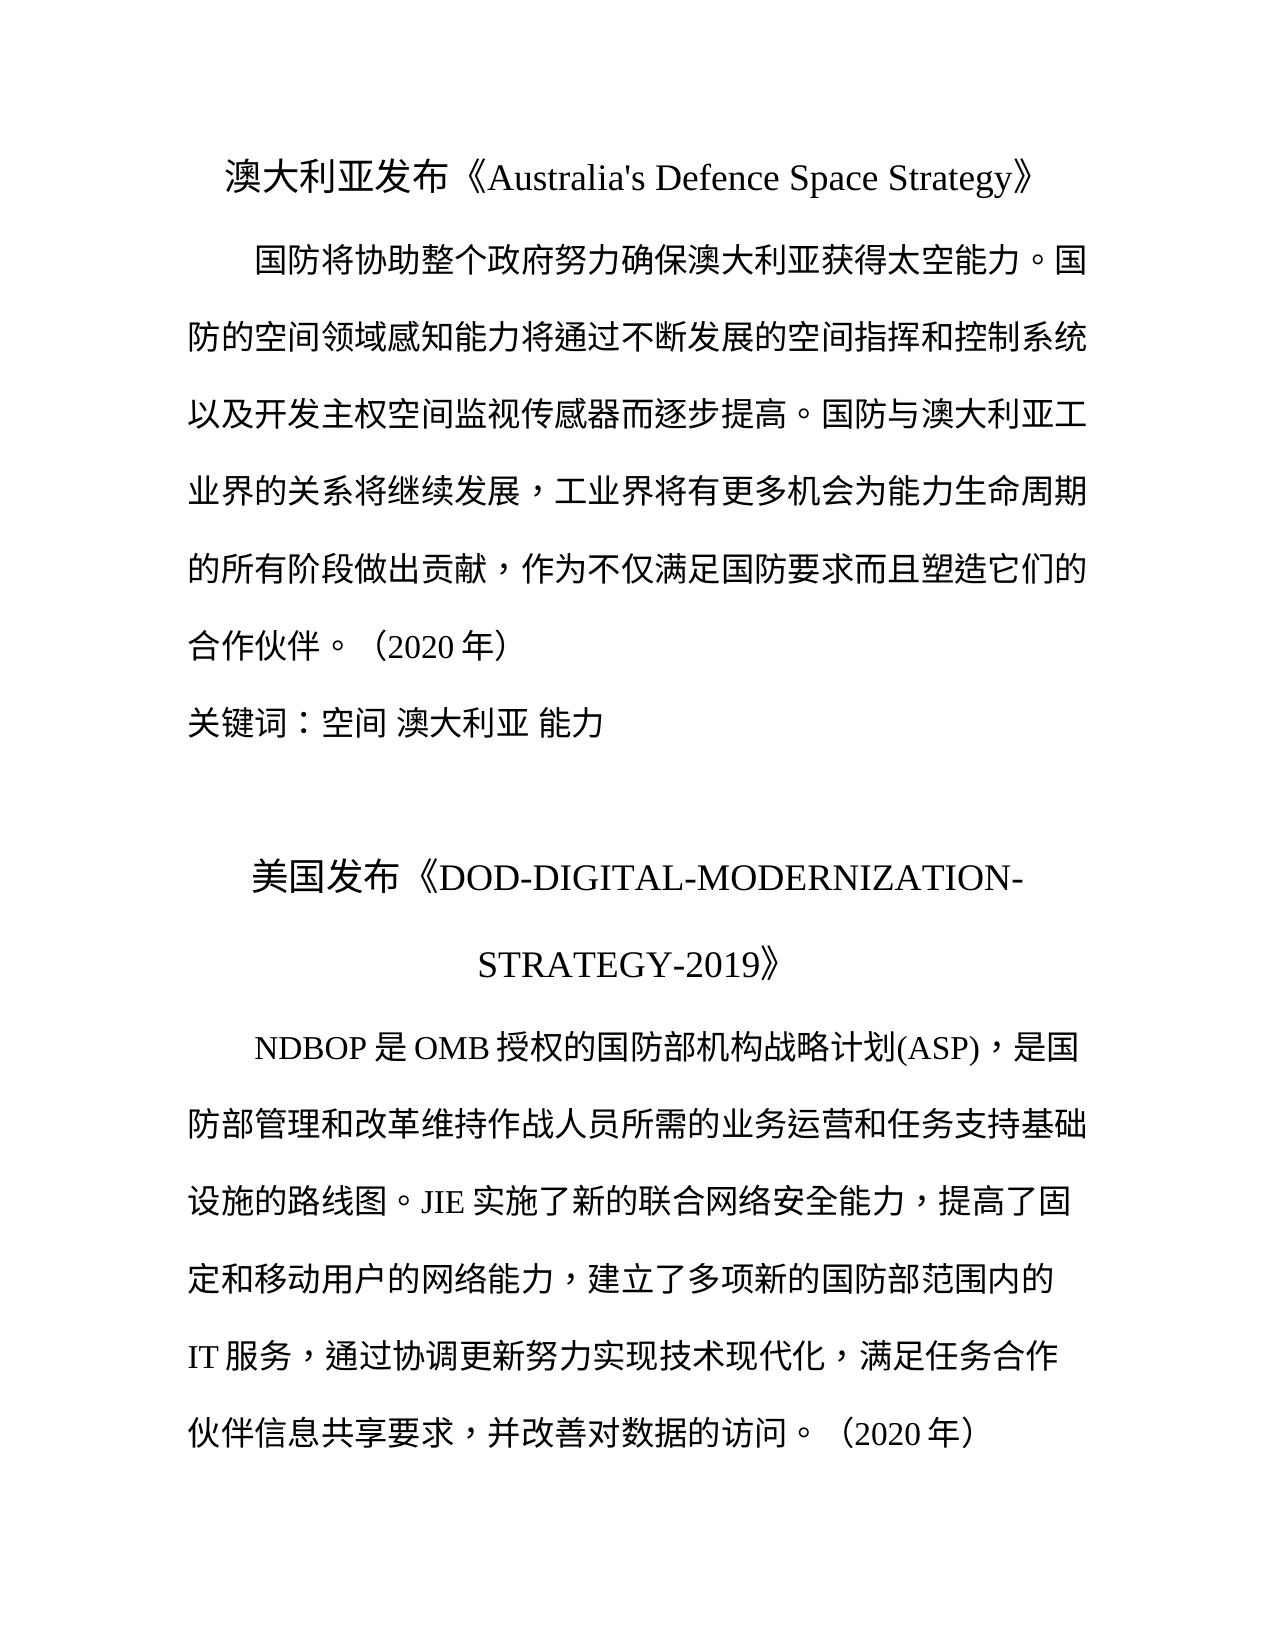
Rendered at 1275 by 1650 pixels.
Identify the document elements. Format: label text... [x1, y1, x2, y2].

text 国防将协助整个政府努力确保澳大利亚获得太空能力。国防的空间领域感知能力将通过不断发展的空间指挥和控制系统以及开发主权空间监视传感器而逐步提高。国防与澳大利亚工业界的关系将继续发展，工业界将有更多机会为能力生命周期的所有阶段做出贡献，作为不仅满足国防要求而且塑造它们的合作伙伴。（2020年） [187, 237, 1087, 668]
text NDBOP是OMB授权的国防部机构战略计划(ASP)，是国防部管理和改革维持作战人员所需的业务运营和任务支持基础设施的路线图。JIE实施了新的联合网络安全能力，提高了固定和移动用户的网络能力，建立了多项新的国防部范围内的IT服务，通过协调更新努力实现技术现代化，满足任务合作伙伴信息共享要求，并改善对数据的访问。（2020年） [187, 1024, 1087, 1455]
text 关键词：空间 澳大利亚 能力 [187, 700, 1087, 745]
text 澳大利亚发布《Australia's Defence Space Strategy》 [187, 150, 1087, 201]
text 美国发布《DOD-DIGITAL-MODERNIZATION-STRATEGY-2019》 [187, 850, 1087, 988]
